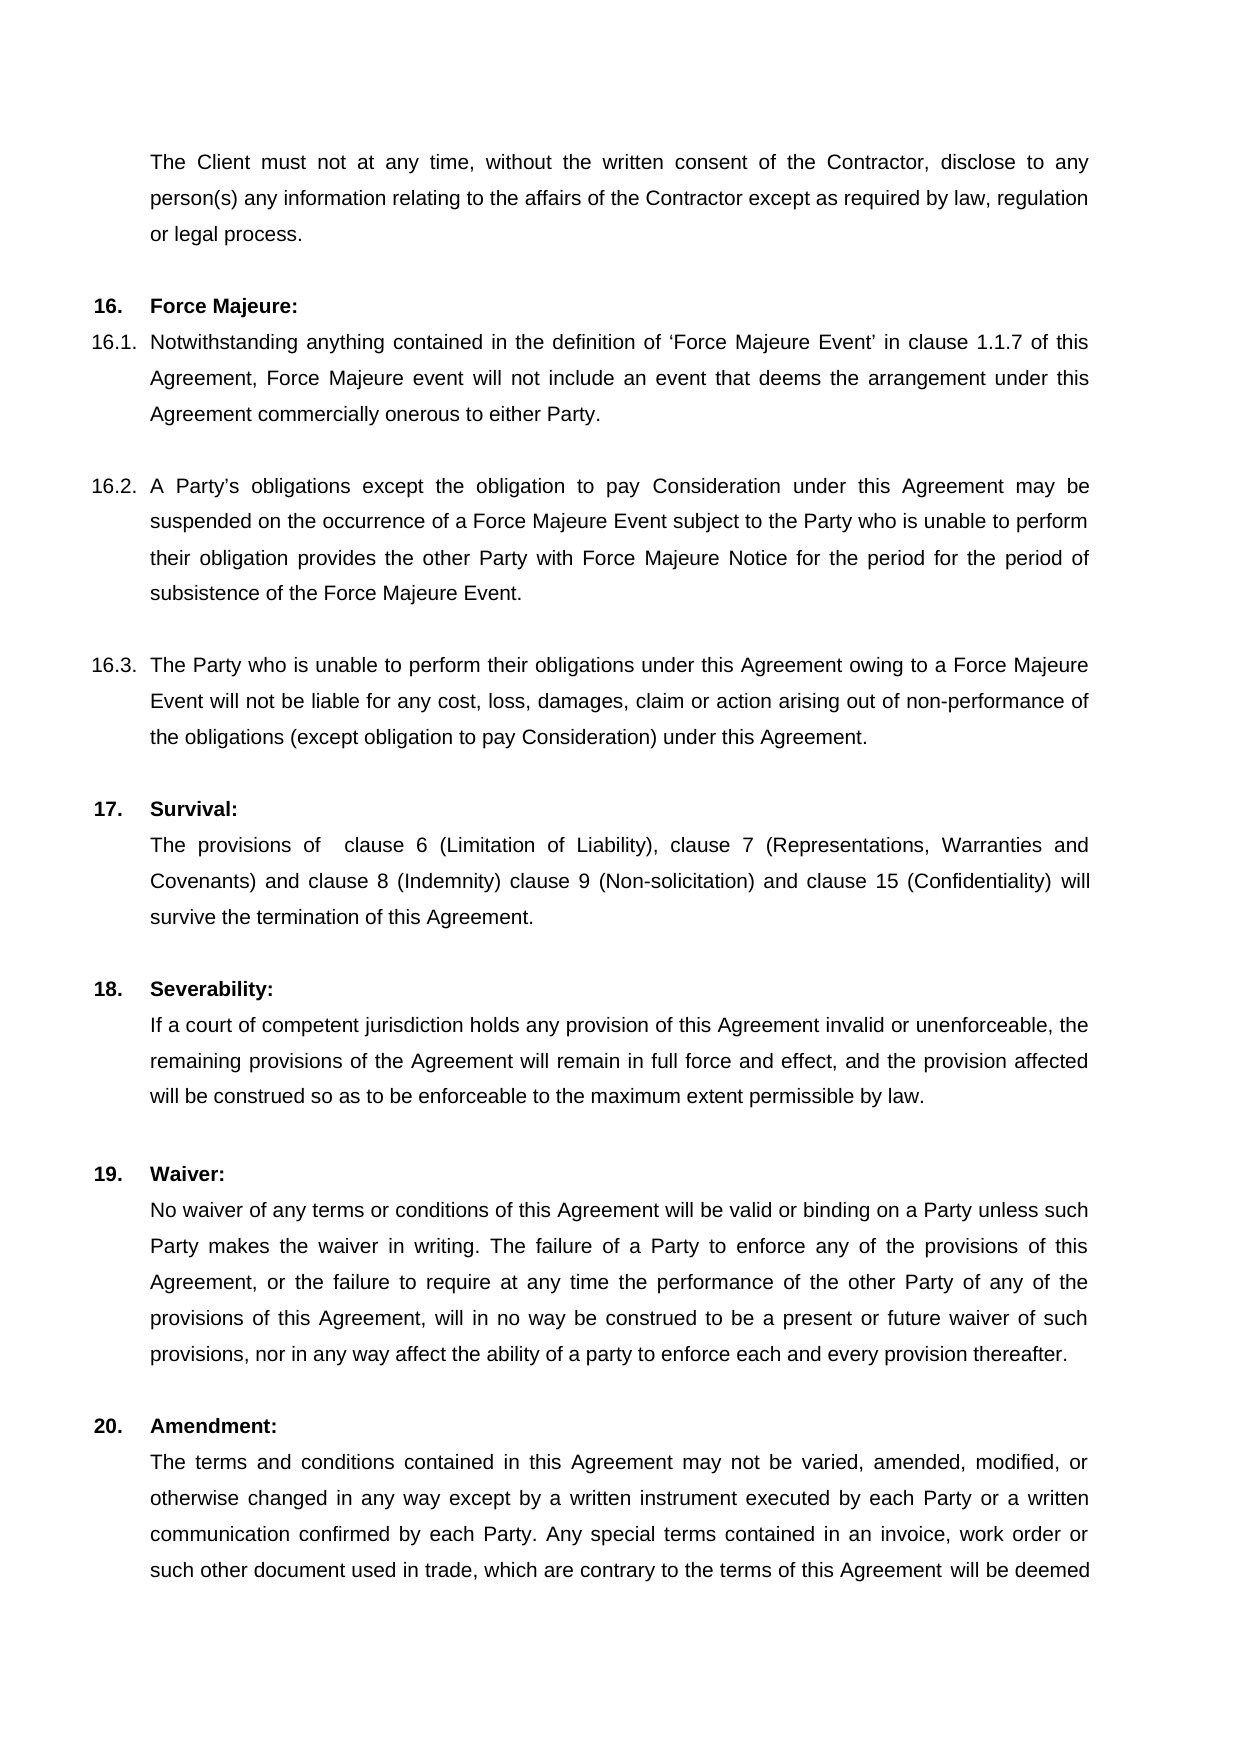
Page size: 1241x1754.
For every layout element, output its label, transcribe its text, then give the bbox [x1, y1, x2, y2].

list Survival: [94, 797, 1090, 821]
list A Party’s obligations except the obligation to pay Consideration under this Agreement may be suspended on the occurrence of a Force Majeure Event subject to the Party who is unable to perform their obligation provides the other Party with Force Majeure Notice for the period for the period of subsistence of the Force Majeure Event. [91, 473, 1090, 605]
list If a court of competent jurisdiction holds any provision of this Agreement invalid or unenforceable, the remaining provisions of the Agreement will remain in full force and effect, and the provision affected will be construed so as to be enforceable to the maximum extent permissible by law. [150, 1012, 1090, 1108]
list Amendment: [94, 1414, 1090, 1438]
list The Client must not at any time, without the written consent of the Contractor, disclose to any person(s) any information relating to the affairs of the Contractor except as required by law, regulation or legal process. [150, 150, 1090, 246]
list Force Majeure: [94, 294, 1090, 318]
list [150, 1450, 1090, 1582]
list The provisions of clause 6 (Limitation of Liability), clause 7 (Representations, Warranties and Covenants) and clause 8 (Indemnity) clause 9 (Non-solicitation) and clause 15 (Confidentiality) will survive the termination of this Agreement. [150, 833, 1090, 929]
list Severability: [94, 977, 1090, 1001]
list Notwithstanding anything contained in the definition of ‘Force Majeure Event’ in clause 1.1.7 of this Agreement, Force Majeure event will not include an event that deems the arrangement under this Agreement commercially onerous to either Party. [91, 330, 1090, 426]
list The Party who is unable to perform their obligations under this Agreement owing to a Force Majeure Event will not be liable for any cost, loss, damages, claim or action arising out of non-performance of the obligations (except obligation to pay Consideration) under this Agreement. [91, 653, 1090, 749]
list No waiver of any terms or conditions of this Agreement will be valid or binding on a Party unless such Party makes the waiver in writing. The failure of a Party to enforce any of the provisions of this Agreement, or the failure to require at any time the performance of the other Party of any of the provisions of this Agreement, will in no way be construed to be a present or future waiver of such provisions, nor in any way affect the ability of a party to enforce each and every provision thereafter. [150, 1198, 1090, 1366]
list Waiver: [94, 1162, 1090, 1186]
